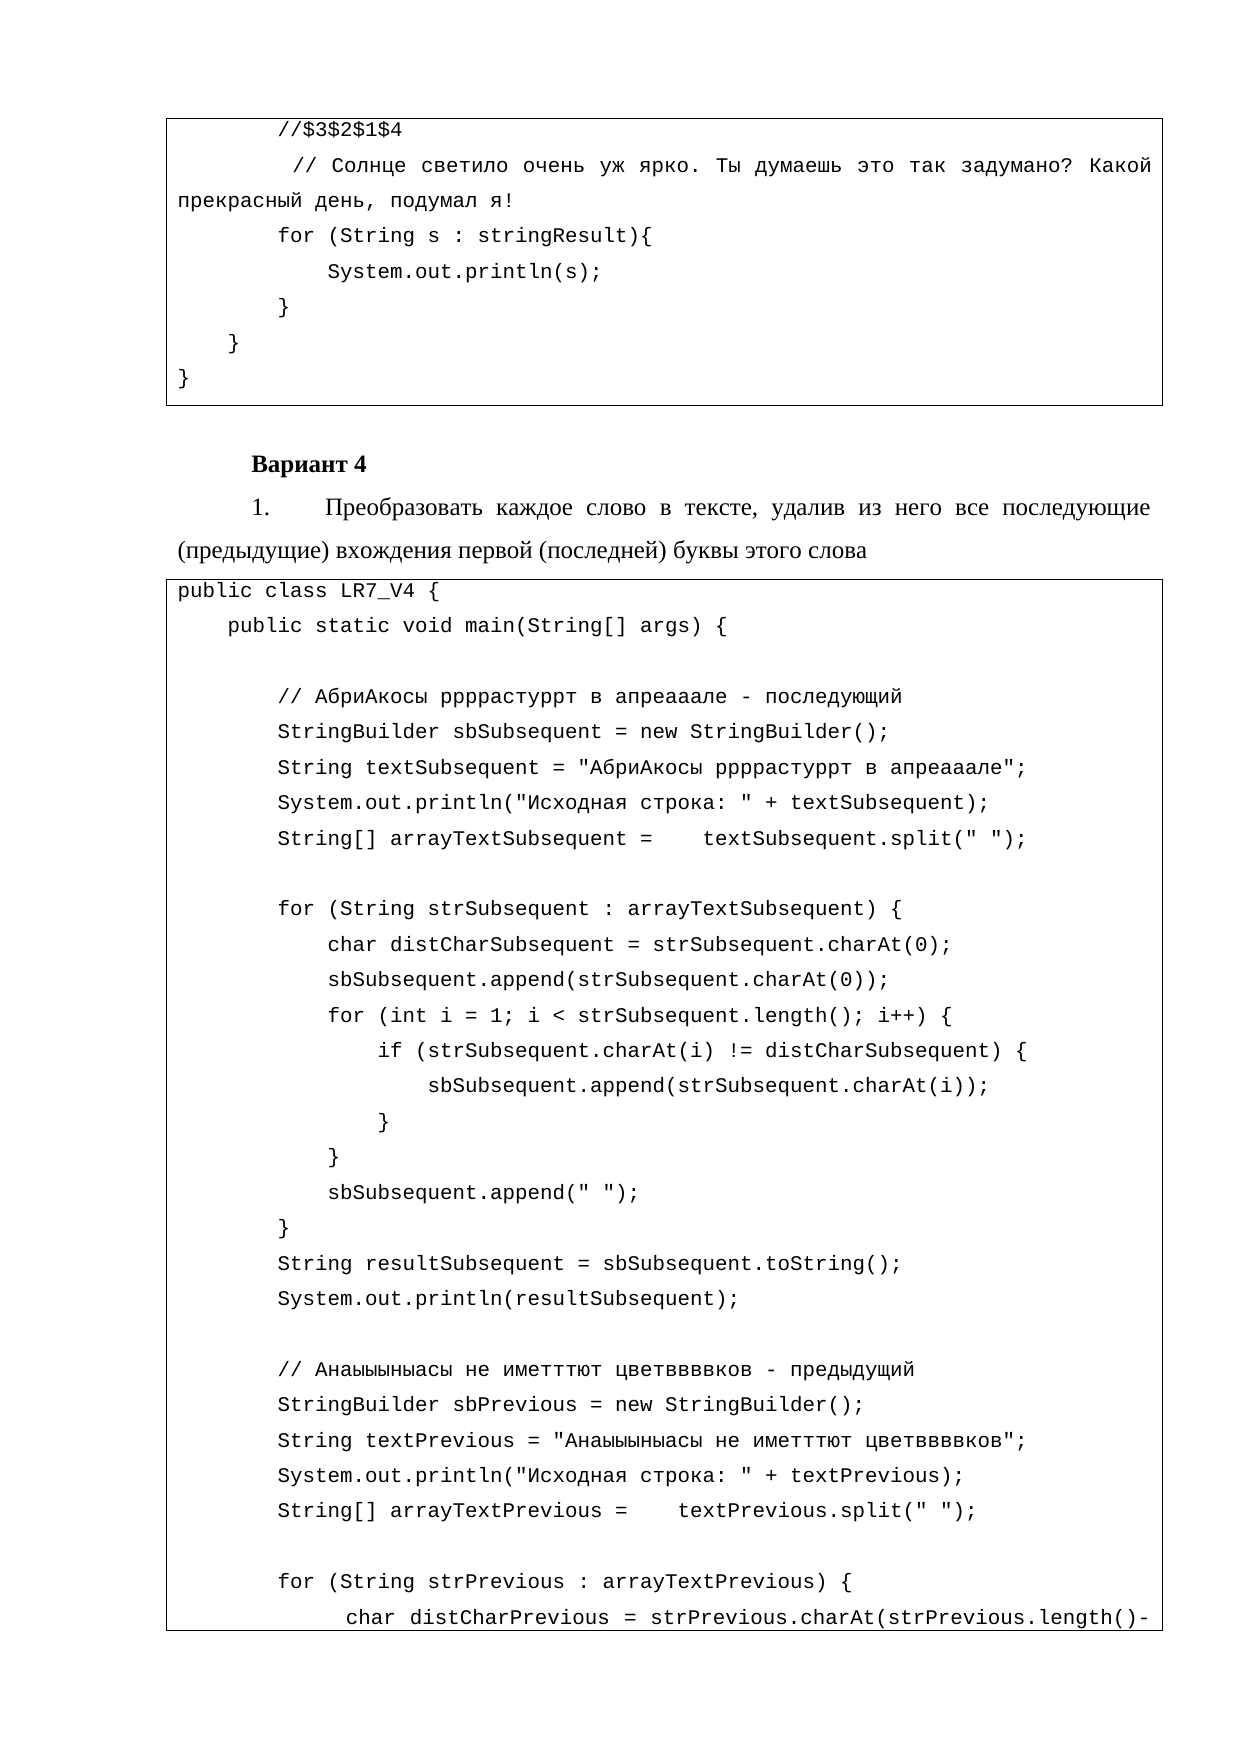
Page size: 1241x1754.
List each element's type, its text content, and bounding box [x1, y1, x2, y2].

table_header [167, 119, 1162, 405]
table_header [167, 580, 1162, 1630]
text 1. Преобразовать каждое слово в тексте, удалив из него все последующие (предыдущие) вхождения первой (последней) буквы этого слова [177, 492, 1152, 564]
text Вариант 4 [177, 449, 1152, 478]
